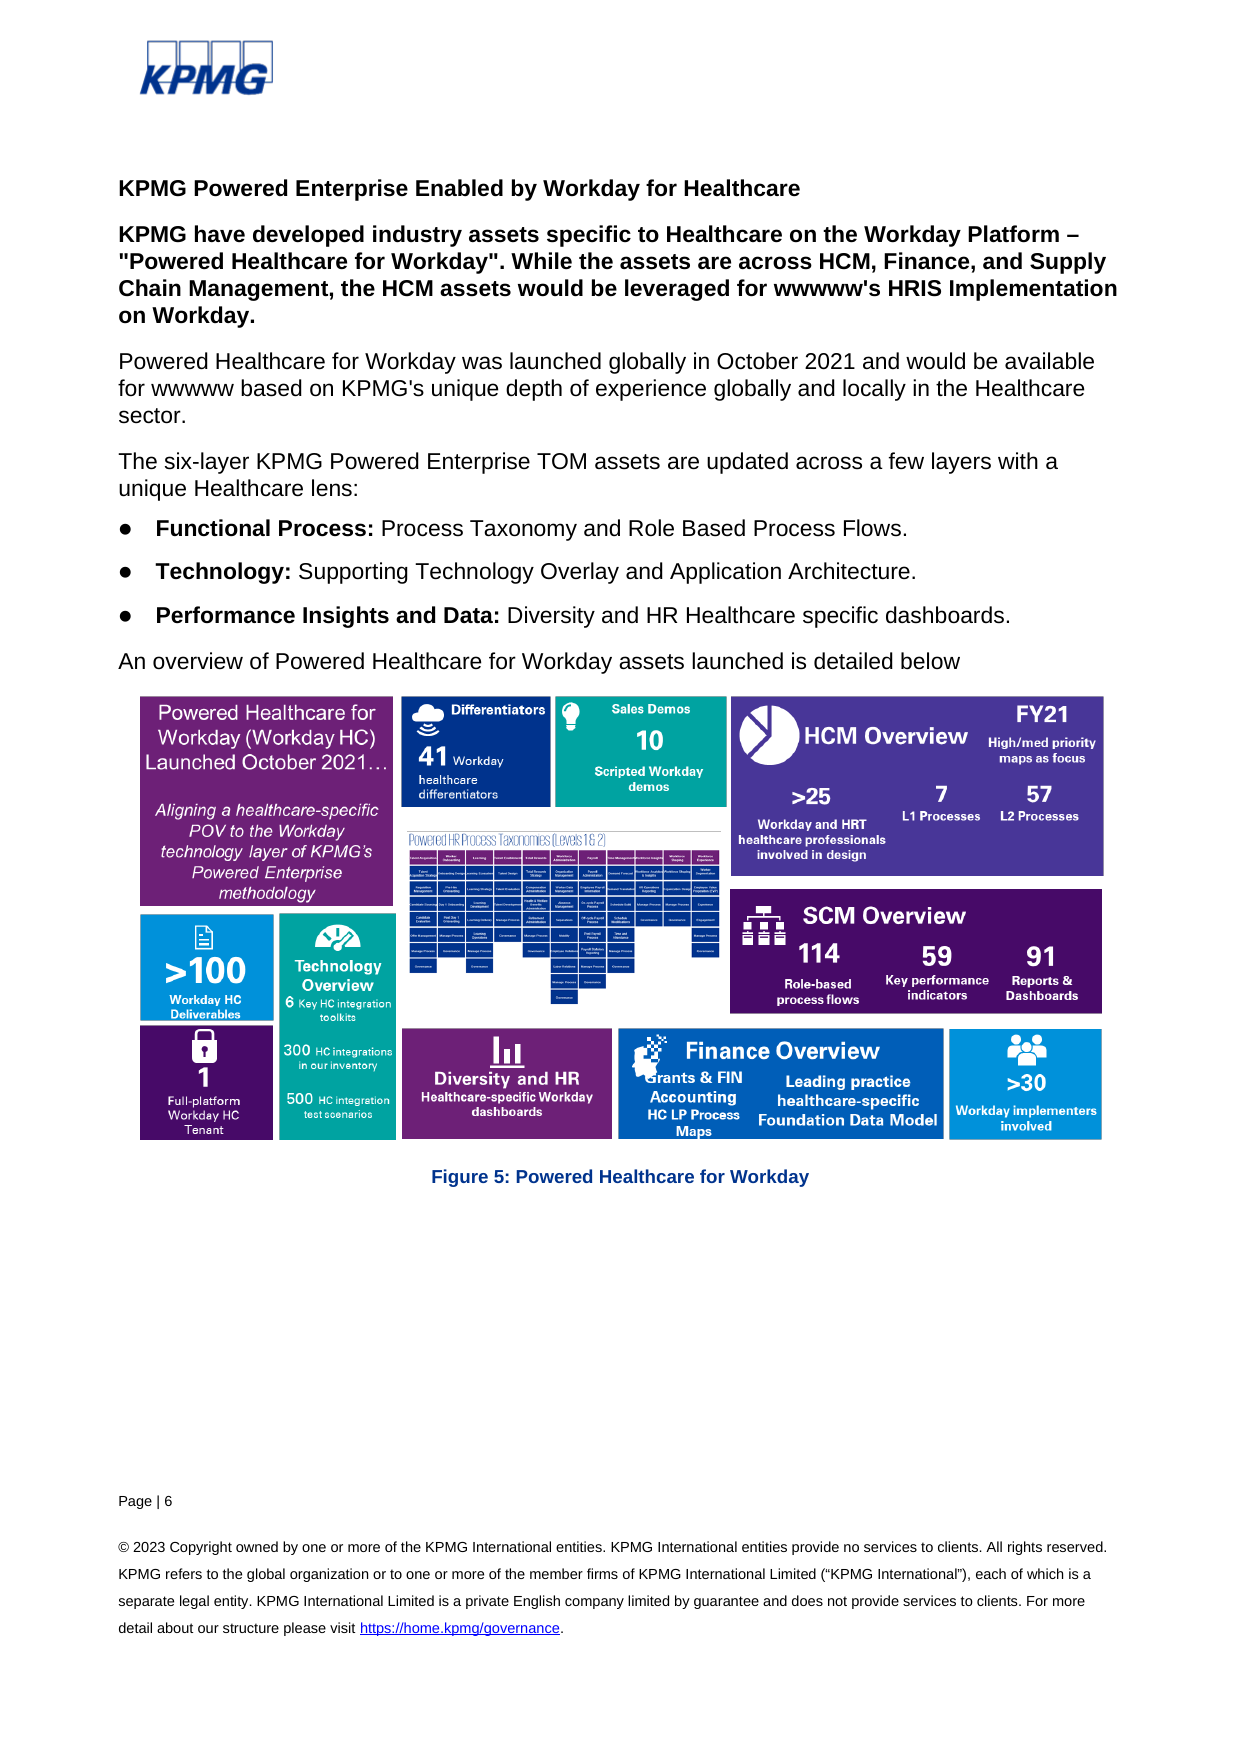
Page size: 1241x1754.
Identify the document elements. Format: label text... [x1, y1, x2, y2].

text KPMG Powered Enterprise Enabled by Workday for Healthcare [118, 174, 1122, 201]
text An overview of Powered Healthcare for Workday assets launched is detailed below [118, 647, 1122, 674]
text Powered Healthcare for Workday was launched globally in October 2021 and would be available for wwwww based on KPMG's unique depth of experience globally and locally in the Healthcare sector. [118, 347, 1122, 428]
picture [118, 0, 302, 136]
list Technology: Supporting Technology Overlay and Application Architecture. [118, 558, 1122, 585]
list Functional Process: Process Taxonomy and Role Based Process Flows. [118, 514, 1122, 541]
picture [132, 693, 1108, 1148]
text The six-layer KPMG Powered Enterprise TOM assets are updated across a few layers with a unique Healthcare lens: [118, 447, 1122, 501]
text KPMG have developed industry assets specific to Healthcare on the Workday Platform – "Powered Healthcare for Workday". While the assets are across HCM, Finance, and Supply Chain Management, the HCM assets would be leveraged for wwwww's HRIS Implementation on Workday. [118, 220, 1122, 328]
list Performance Insights and Data: Diversity and HR Healthcare specific dashboards. [118, 601, 1122, 628]
